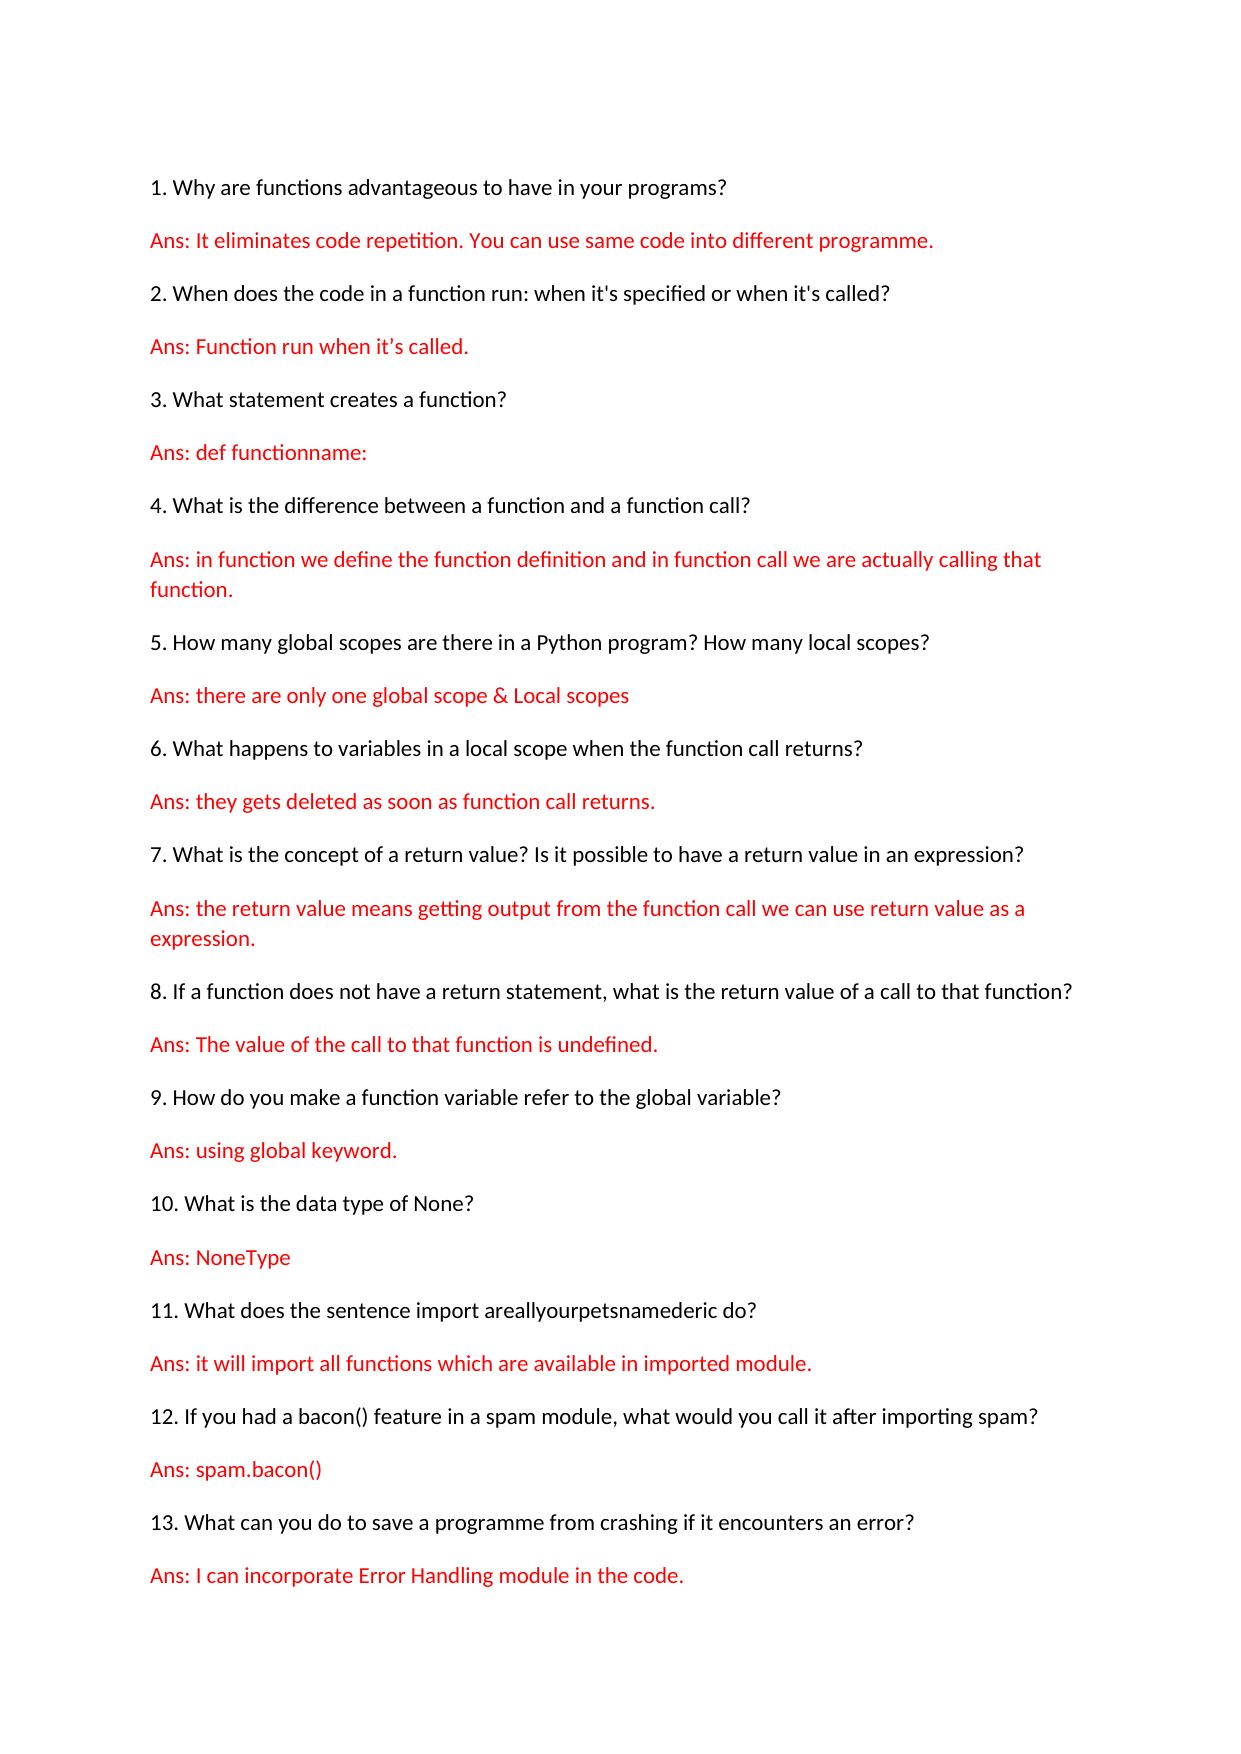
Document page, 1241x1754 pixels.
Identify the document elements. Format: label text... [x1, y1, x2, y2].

text Ans: the return value means getting output from the function call we can use return value as a expression. [150, 894, 1090, 952]
text Ans: they gets deleted as soon as function call returns. [150, 787, 1090, 816]
text 8. If a function does not have a return statement, what is the return value of a call to that function? [150, 977, 1090, 1005]
text Ans: def functionname: [150, 438, 1090, 467]
text Ans: Function run when it’s called. [150, 332, 1090, 360]
text Ans: there are only one global scope & Local scopes [150, 681, 1090, 709]
text Ans: using global keyword. [150, 1136, 1090, 1164]
text 1. Why are functions advantageous to have in your programs? [150, 173, 1090, 201]
text 9. How do you make a function variable refer to the global variable? [150, 1083, 1090, 1111]
text Ans: it will import all functions which are available in imported module. [150, 1349, 1090, 1377]
text Ans: NoneType [150, 1243, 1090, 1271]
text 6. What happens to variables in a local scope when the function call returns? [150, 734, 1090, 762]
text Ans: in function we define the function definition and in function call we are actually calling that function. [150, 545, 1090, 603]
text Ans: The value of the call to that function is undefined. [150, 1030, 1090, 1058]
text 7. What is the concept of a return value? Is it possible to have a return value in an expression? [150, 841, 1090, 869]
text 4. What is the difference between a function and a function call? [150, 492, 1090, 520]
text 2. When does the code in a function run: when it's specified or when it's called? [150, 279, 1090, 307]
text 3. What statement creates a function? [150, 385, 1090, 413]
text 10. What is the data type of None? [150, 1189, 1090, 1218]
text 11. What does the sentence import areallyourpetsnamederic do? [150, 1296, 1090, 1324]
text Ans: spam.bacon() [150, 1455, 1090, 1483]
text 13. What can you do to save a programme from crashing if it encounters an error? [150, 1508, 1090, 1536]
text Ans: It eliminates code repetition. You can use same code into different programme. [150, 226, 1090, 254]
text Ans: I can incorporate Error Handling module in the code. [150, 1561, 1090, 1589]
text 12. If you had a bacon() feature in a spam module, what would you call it after importing spam? [150, 1402, 1090, 1430]
text 5. How many global scopes are there in a Python program? How many local scopes? [150, 628, 1090, 656]
